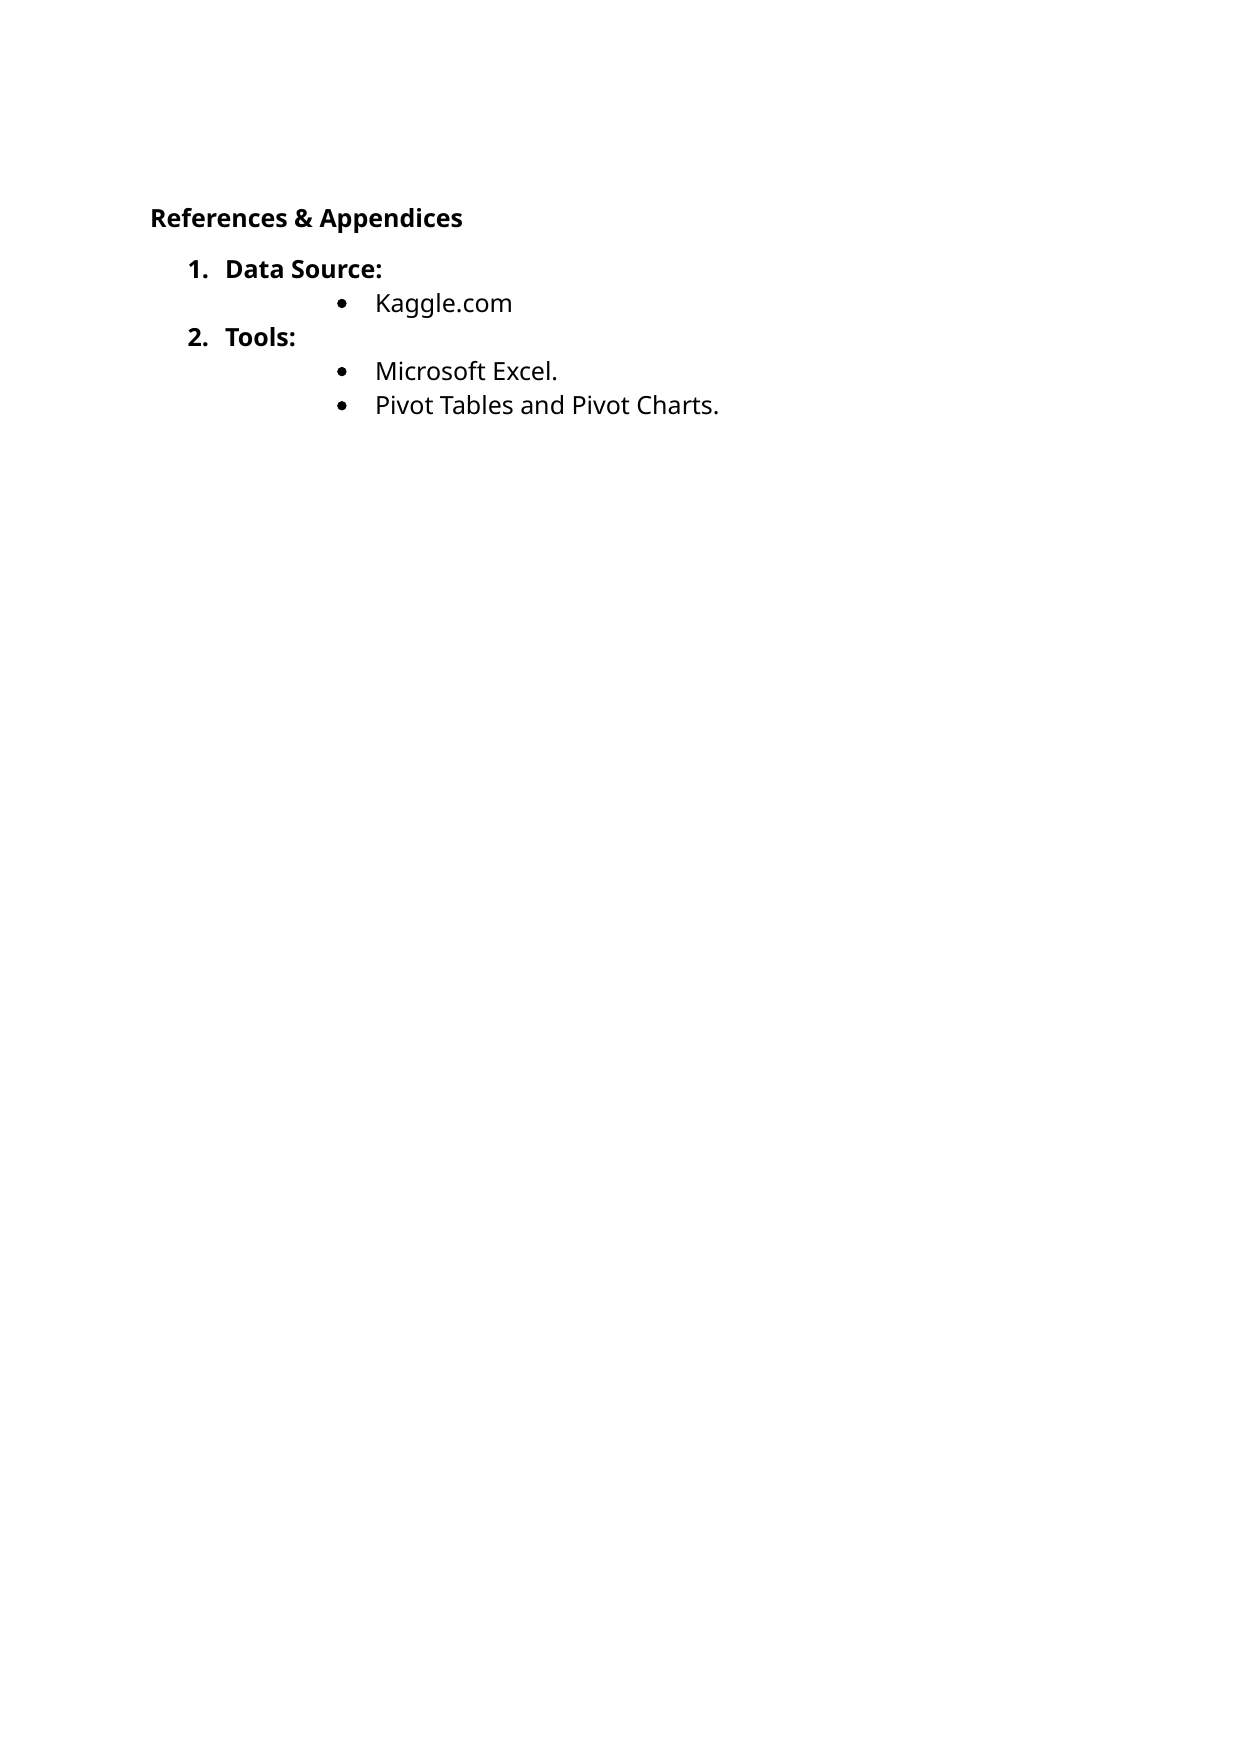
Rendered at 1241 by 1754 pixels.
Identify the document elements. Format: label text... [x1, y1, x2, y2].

list Tools: [187, 319, 1090, 354]
text References & Appendices [150, 201, 1090, 235]
list Data Source: [187, 251, 1090, 286]
list Pivot Tables and Pivot Charts. [337, 388, 1090, 422]
list Microsoft Excel. [337, 354, 1090, 388]
list Kaggle.com [337, 286, 1090, 319]
